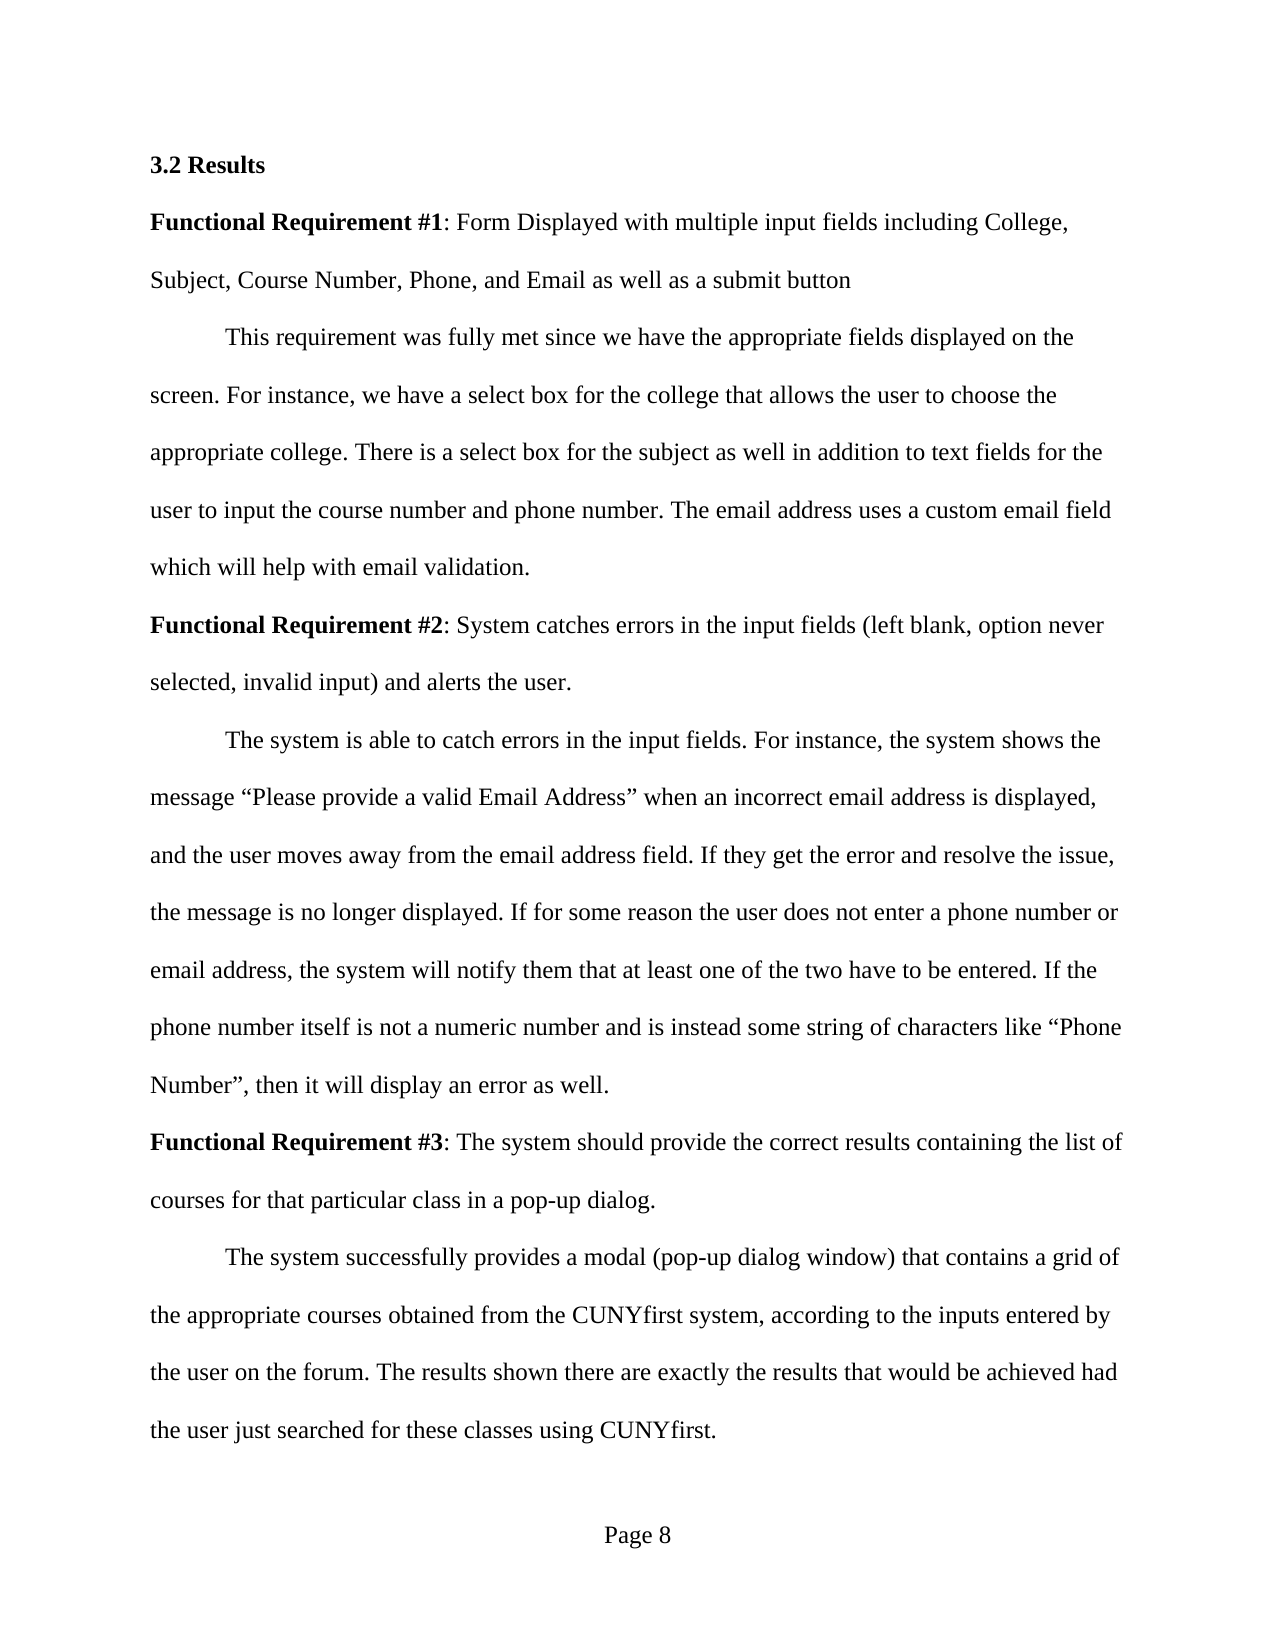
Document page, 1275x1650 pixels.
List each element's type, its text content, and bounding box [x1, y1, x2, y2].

text The system successfully provides a modal (pop-up dialog window) that contains a grid of the appropriate courses obtained from the CUNYfirst system, according to the inputs entered by the user on the forum. The results shown there are exactly the results that would be achieved had the user just searched for these classes using CUNYfirst. [150, 1242, 1125, 1444]
text Functional Requirement #1: Form Displayed with multiple input fields including College, Subject, Course Number, Phone, and Email as well as a submit button [150, 207, 1125, 294]
list Results [150, 150, 1125, 179]
text This requirement was fully met since we have the appropriate fields displayed on the screen. For instance, we have a select box for the college that allows the user to choose the appropriate college. There is a select box for the subject as well in addition to text fields for the user to input the course number and phone number. The email address uses a custom email field which will help with email validation. [150, 322, 1125, 581]
text Functional Requirement #3: The system should provide the correct results containing the list of courses for that particular class in a pop-up dialog. [150, 1127, 1125, 1214]
text The system is able to catch errors in the input fields. For instance, the system shows the message “Please provide a valid Email Address” when an incorrect email address is displayed, and the user moves away from the email address field. If they get the error and resolve the issue, the message is no longer displayed. If for some reason the user does not enter a phone number or email address, the system will notify them that at least one of the two have to be entered. If the phone number itself is not a numeric number and is instead some string of characters like “Phone Number”, then it will display an error as well. [150, 725, 1125, 1099]
text Functional Requirement #2: System catches errors in the input fields (left blank, option never selected, invalid input) and alerts the user. [150, 610, 1125, 696]
